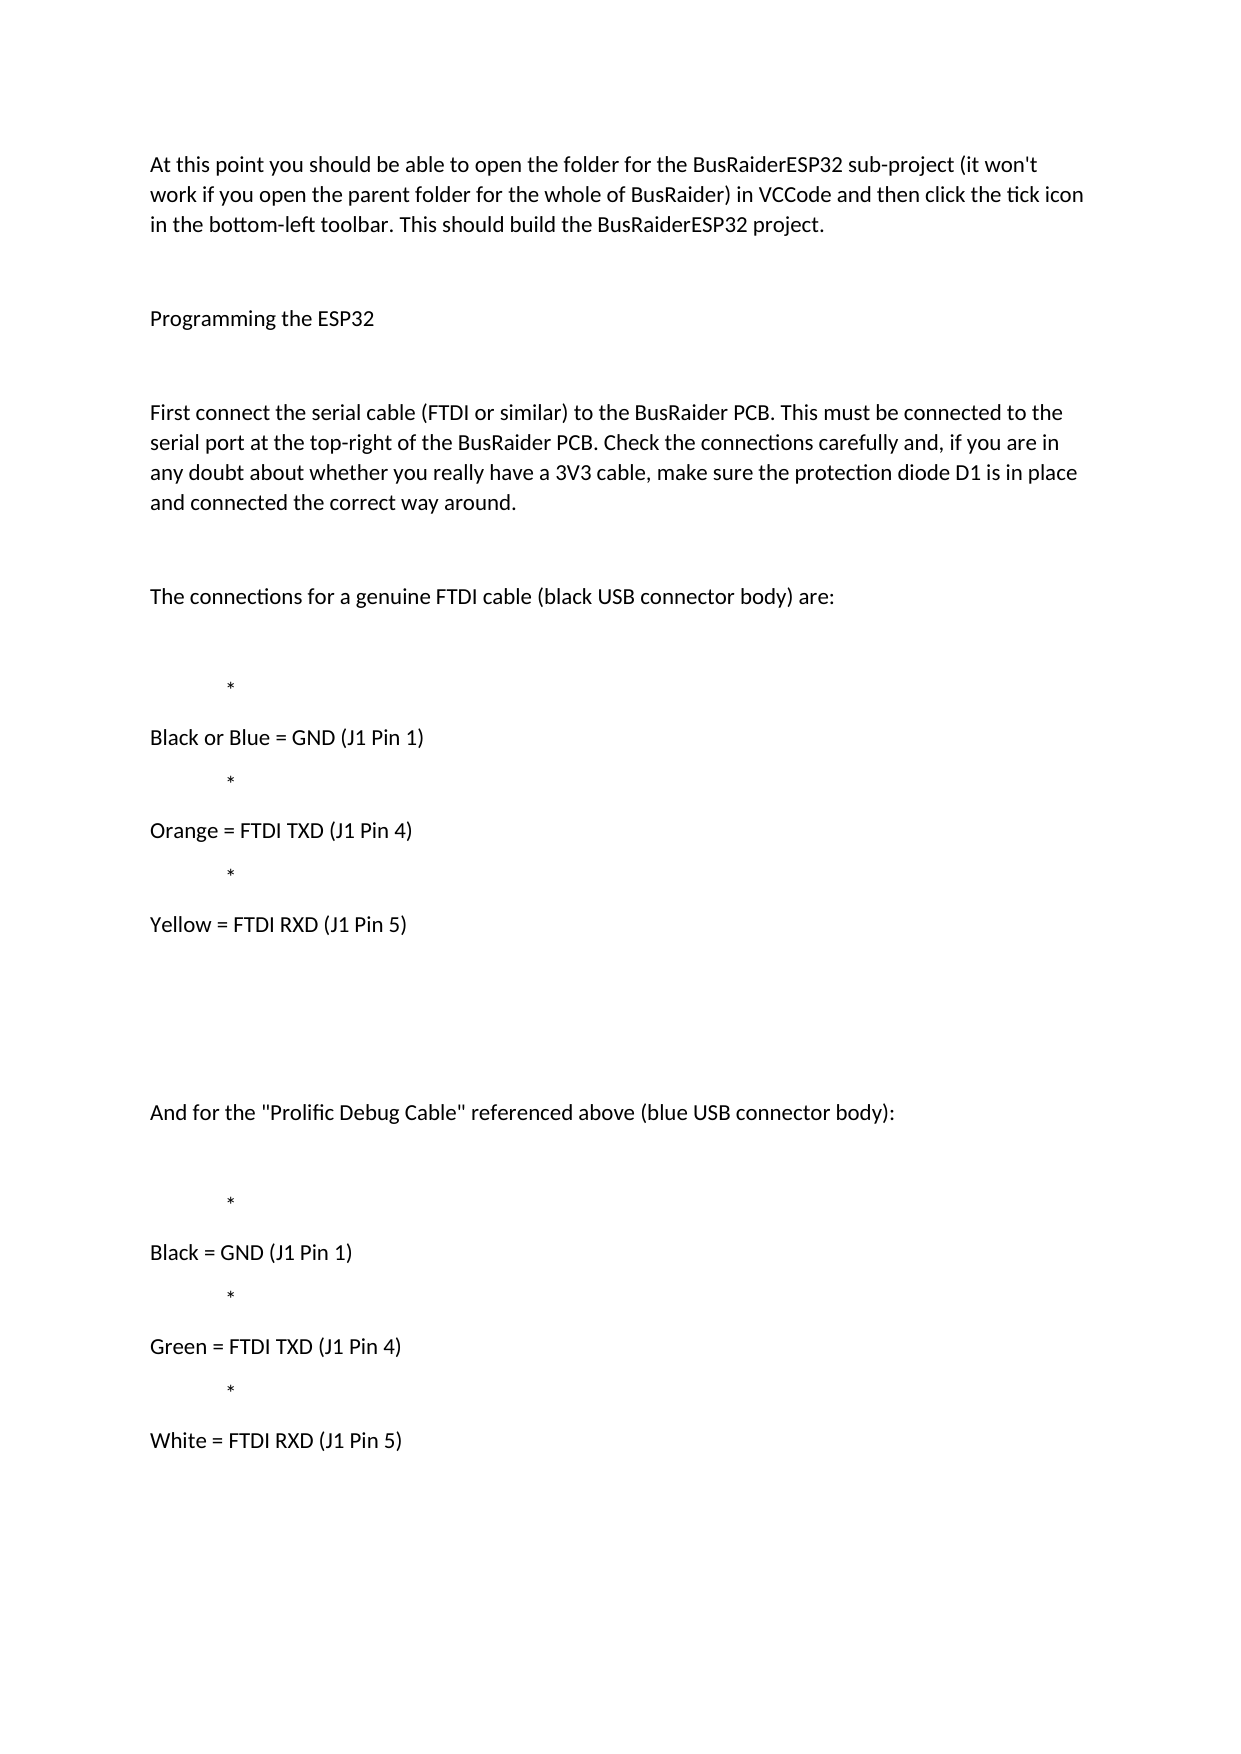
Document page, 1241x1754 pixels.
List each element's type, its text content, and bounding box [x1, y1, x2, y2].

text * [150, 1192, 1090, 1220]
text Black = GND (J1 Pin 1) [150, 1238, 1090, 1267]
text * [150, 770, 1090, 798]
text * [150, 676, 1090, 704]
text * [150, 863, 1090, 892]
text Yellow = FTDI RXD (J1 Pin 5) [150, 910, 1090, 938]
text The connections for a genuine FTDI cable (black USB connector body) are: [150, 582, 1090, 610]
text Green = FTDI TXD (J1 Pin 4) [150, 1332, 1090, 1360]
text White = FTDI RXD (J1 Pin 5) [150, 1426, 1090, 1454]
text First connect the serial cable (FTDI or similar) to the BusRaider PCB. This must be connected to the serial port at the top-right of the BusRaider PCB. Check the connections carefully and, if you are in any doubt about whether you really have a 3V3 cable, make sure the protection diode D1 is in place and connected the correct way around. [150, 398, 1090, 517]
text Programming the ESP32 [150, 304, 1090, 332]
text * [150, 1379, 1090, 1407]
text And for the "Prolific Debug Cable" referenced above (blue USB connector body): [150, 1098, 1090, 1126]
text * [150, 1285, 1090, 1313]
text Orange = FTDI TXD (J1 Pin 4) [150, 817, 1090, 845]
text At this point you should be able to open the folder for the BusRaiderESP32 sub-project (it won't work if you open the parent folder for the whole of BusRaider) in VCCode and then click the tick icon in the bottom-left toolbar. This should build the BusRaiderESP32 project. [150, 150, 1090, 238]
text Black or Blue = GND (J1 Pin 1) [150, 723, 1090, 751]
